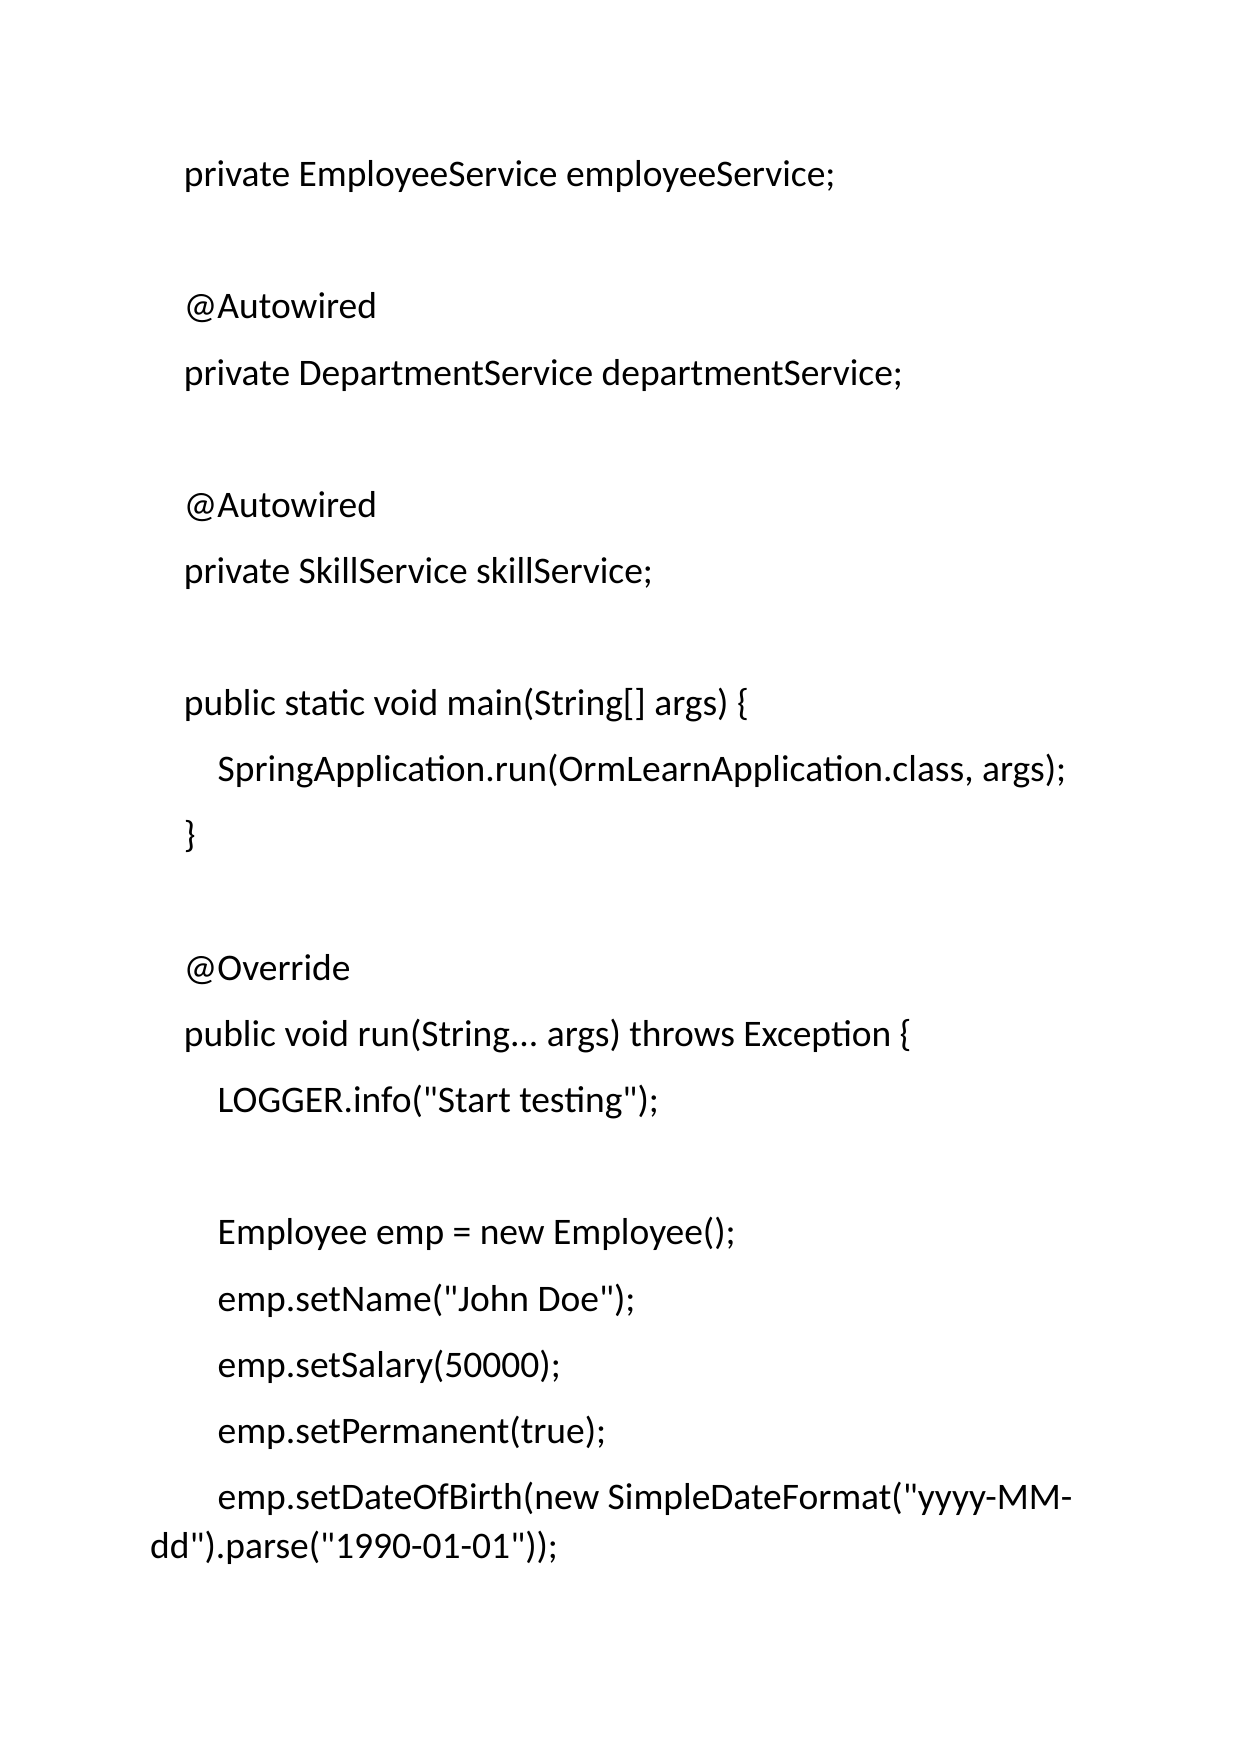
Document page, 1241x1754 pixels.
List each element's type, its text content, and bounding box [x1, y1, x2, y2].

text private SkillService skillService; [150, 547, 1090, 593]
text public static void main(String[] args) { [150, 679, 1090, 725]
text } [150, 811, 1090, 857]
text private DepartmentService departmentService; [150, 348, 1090, 394]
text emp.setDateOfBirth(new SimpleDateFormat("yyyy-MM-dd").parse("1990-01-01")); [150, 1473, 1090, 1568]
text emp.setName("John Doe"); [150, 1274, 1090, 1320]
text emp.setSalary(50000); [150, 1341, 1090, 1386]
text @Autowired [150, 481, 1090, 527]
text private EmployeeService employeeService; [150, 150, 1090, 196]
text Employee emp = new Employee(); [150, 1208, 1090, 1254]
text SpringApplication.run(OrmLearnApplication.class, args); [150, 745, 1090, 791]
text emp.setPermanent(true); [150, 1407, 1090, 1453]
text LOGGER.info("Start testing"); [150, 1076, 1090, 1122]
text @Autowired [150, 282, 1090, 328]
text @Override [150, 944, 1090, 989]
text public void run(String... args) throws Exception { [150, 1010, 1090, 1056]
